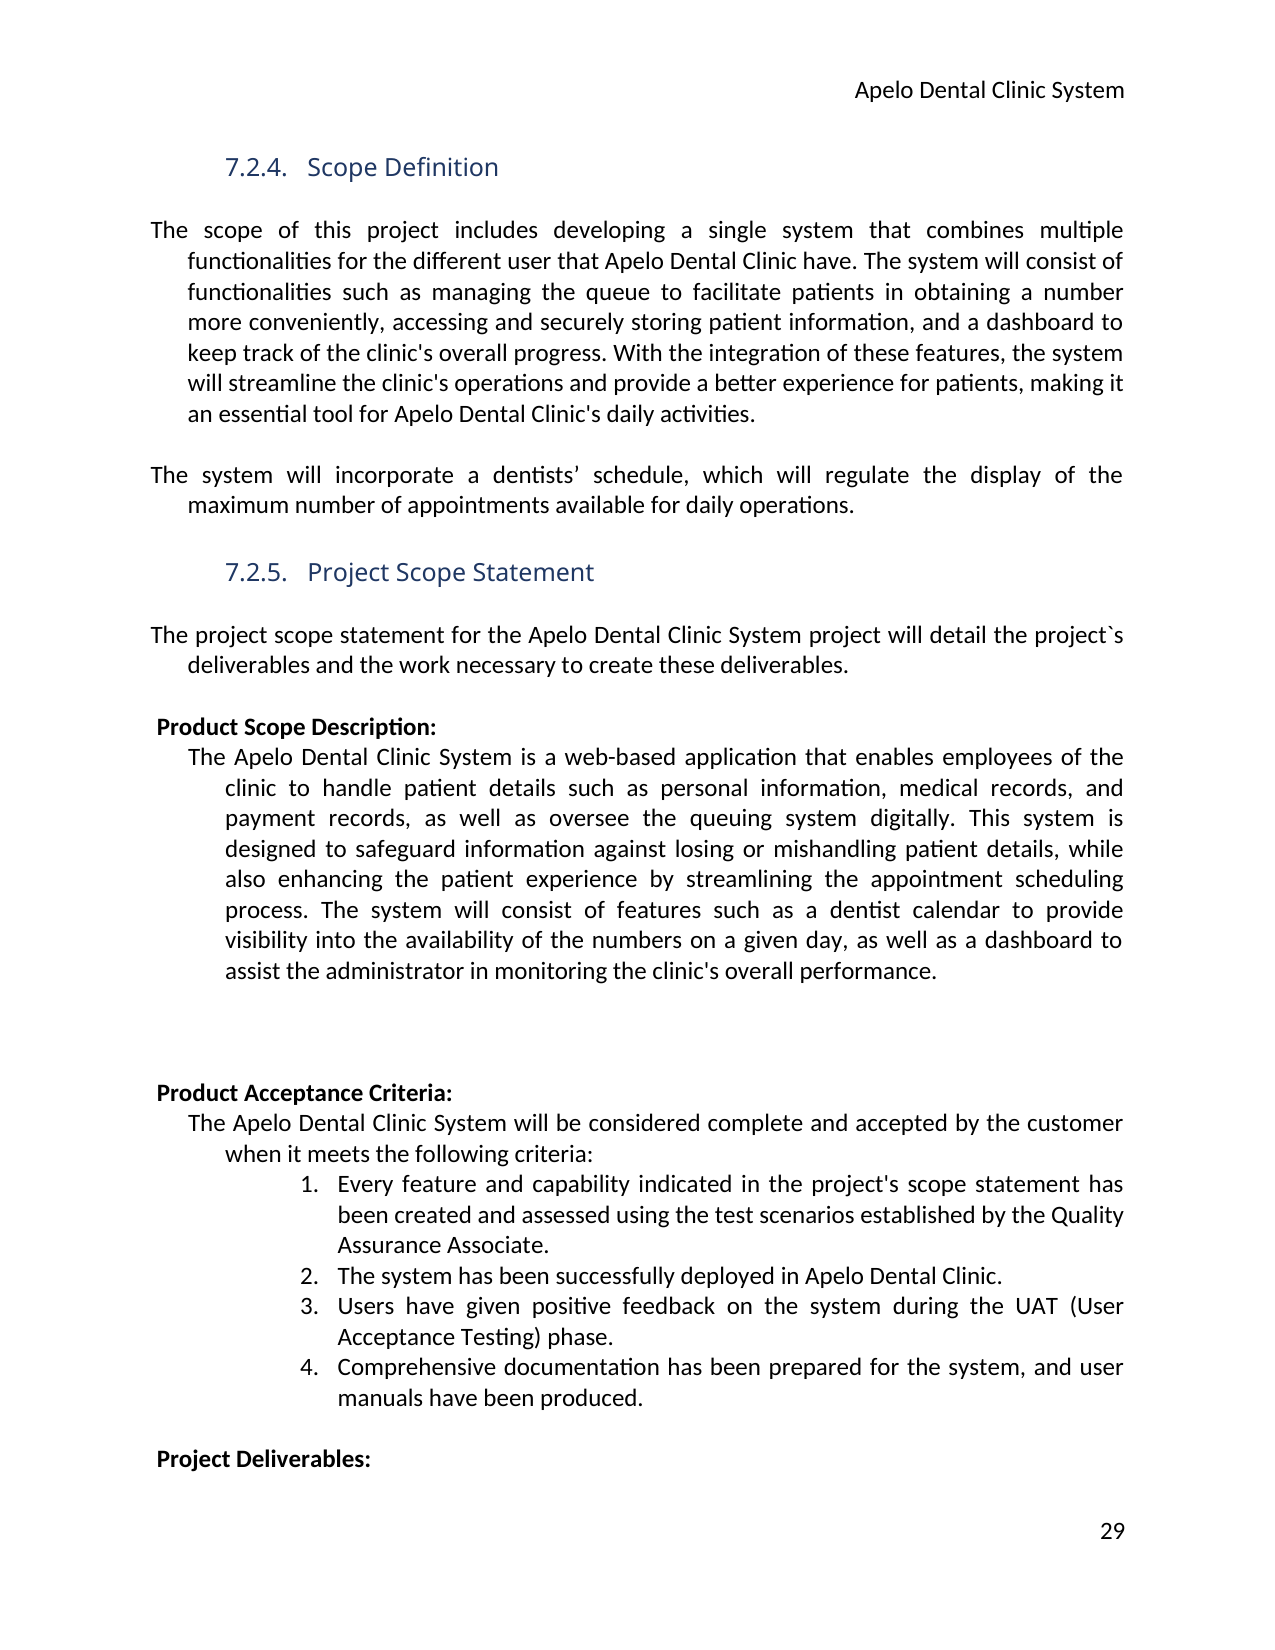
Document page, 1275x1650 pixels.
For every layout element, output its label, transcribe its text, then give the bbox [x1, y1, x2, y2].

text The Apelo Dental Clinic System will be considered complete and accepted by the customer when it meets the following criteria: [188, 1107, 1125, 1168]
text Project Deliverables: [157, 1443, 1125, 1474]
text The scope of this project includes developing a single system that combines multiple functionalities for the different user that Apelo Dental Clinic have. The system will consist of functionalities such as managing the queue to facilitate patients in obtaining a number more conveniently, accessing and securely storing patient information, and a dashboard to keep track of the clinic's overall progress. With the integration of these features, the system will streamline the clinic's operations and provide a better experience for patients, making it an essential tool for Apelo Dental Clinic's daily activities. [150, 214, 1125, 428]
subtitle 7.2.5. Project Scope Statement [187, 554, 1125, 588]
list The system has been successfully deployed in Apelo Dental Clinic. [300, 1260, 1125, 1291]
list Every feature and capability indicated in the project's scope statement has been created and assessed using the test scenarios established by the Quality Assurance Associate. [300, 1168, 1125, 1260]
text Product Acceptance Criteria: [157, 1077, 1125, 1107]
subtitle 7.2.4. Scope Definition [187, 150, 1125, 184]
text The system will incorporate a dentists’ schedule, which will regulate the display of the maximum number of appointments available for daily operations. [150, 459, 1125, 520]
text Product Scope Description: [157, 711, 1125, 741]
text The Apelo Dental Clinic System is a web-based application that enables employees of the clinic to handle patient details such as personal information, medical records, and payment records, as well as oversee the queuing system digitally. This system is designed to safeguard information against losing or mishandling patient details, while also enhancing the patient experience by streamlining the appointment scheduling process. The system will consist of features such as a dentist calendar to provide visibility into the availability of the numbers on a given day, as well as a dashboard to assist the administrator in monitoring the clinic's overall performance. [188, 741, 1125, 985]
text The project scope statement for the Apelo Dental Clinic System project will detail the project`s deliverables and the work necessary to create these deliverables. [150, 619, 1125, 680]
list Comprehensive documentation has been prepared for the system, and user manuals have been produced. [300, 1352, 1125, 1413]
list Users have given positive feedback on the system during the UAT (User Acceptance Testing) phase. [300, 1291, 1125, 1352]
